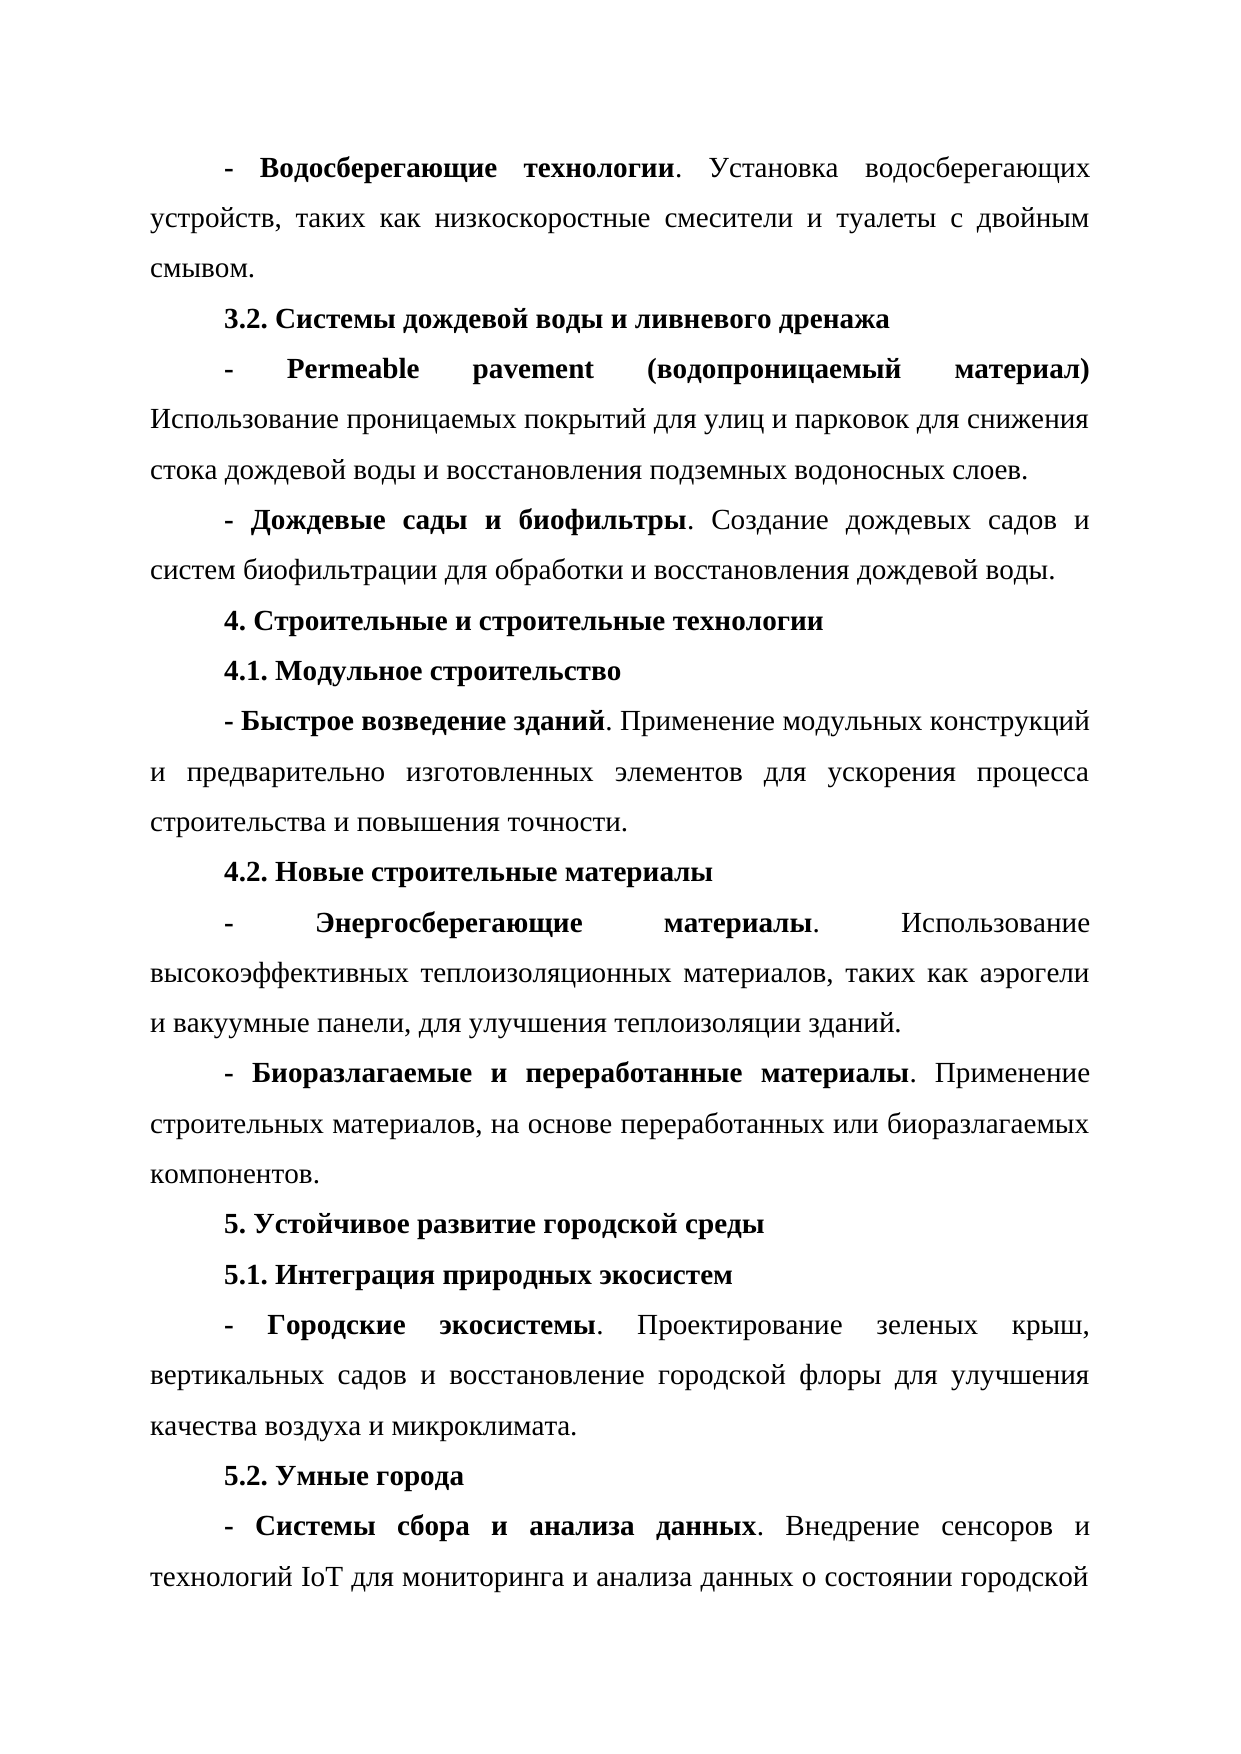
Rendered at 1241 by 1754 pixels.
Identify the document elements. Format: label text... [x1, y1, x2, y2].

text 4.1. Модульное строительство [150, 653, 1090, 687]
text - Городские экосистемы. Проектирование зеленых крыш, вертикальных садов и восстановление городской флоры для улучшения качества воздуха и микроклимата. [150, 1307, 1090, 1441]
text - Дождевые сады и биофильтры. Создание дождевых садов и систем биофильтрации для обработки и восстановления дождевой воды. [150, 502, 1090, 586]
text 3.2. Системы дождевой воды и ливневого дренажа [150, 301, 1090, 334]
text - Биоразлагаемые и переработанные материалы. Применение строительных материалов, на основе переработанных или биоразлагаемых компонентов. [150, 1056, 1090, 1190]
text 4.2. Новые строительные материалы [150, 854, 1090, 888]
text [150, 1508, 1090, 1592]
text - Водосберегающие технологии. Установка водосберегающих устройств, таких как низкоскоростные смесители и туалеты с двойным смывом. [150, 150, 1090, 284]
text - Энергосберегающие материалы. Использование высокоэффективных теплоизоляционных материалов, таких как аэрогели и вакуумные панели, для улучшения теплоизоляции зданий. [150, 905, 1090, 1039]
text 5.2. Умные города [150, 1458, 1090, 1492]
text - Permeable pavement (водопроницаемый материал) Использование проницаемых покрытий для улиц и парковок для снижения стока дождевой воды и восстановления подземных водоносных слоев. [150, 351, 1090, 485]
text 5.1. Интеграция природных экосистем [150, 1257, 1090, 1290]
text 5. Устойчивое развитие городской среды [150, 1207, 1090, 1240]
text 4. Строительные и строительные технологии [150, 603, 1090, 636]
text - Быстрое возведение зданий. Применение модульных конструкций и предварительно изготовленных элементов для ускорения процесса строительства и повышения точности. [150, 703, 1090, 838]
